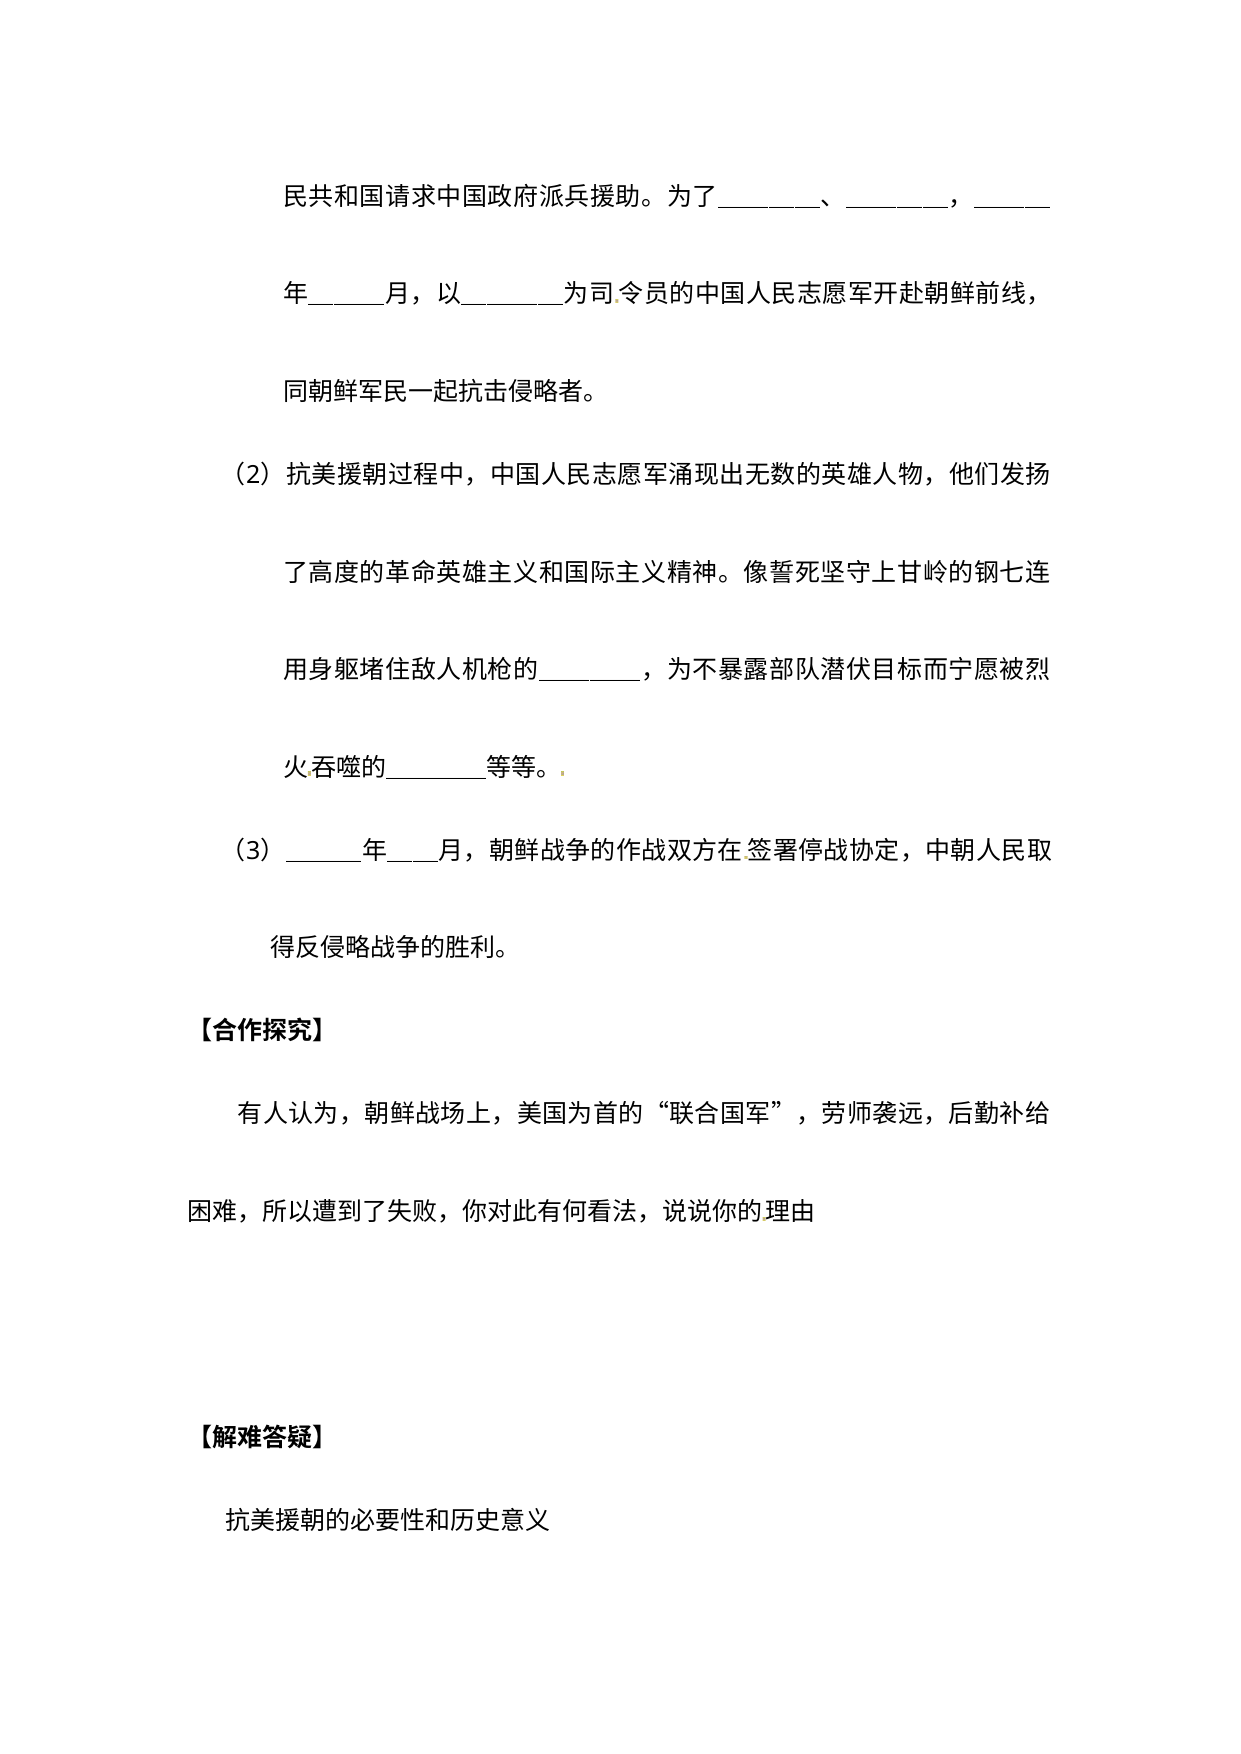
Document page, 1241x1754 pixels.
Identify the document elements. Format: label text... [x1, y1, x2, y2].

text 有人认为，朝鲜战场上，美国为首的“联合国军”，劳师袭远，后勤补给困难，所以遭到了失败，你对此有何看法，说说你的理由 [187, 1079, 1053, 1242]
text （3）＿＿＿年＿＿月，朝鲜战争的作战双方在签署停战协定，中朝人民取得反侵略战争的胜利。 [220, 816, 1053, 978]
text （2）抗美援朝过程中，中国人民志愿军涌现出无数的英雄人物，他们发扬了高度的革命英雄主义和国际主义精神。像誓死坚守上甘岭的钢七连，用身躯堵住敌人机枪的＿＿＿＿，为不暴露部队潜伏目标而宁愿被烈火吞噬的＿＿＿＿等等。 [220, 440, 1053, 798]
text 【解难答疑】 [187, 1403, 1053, 1468]
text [220, 162, 1053, 422]
text 抗美援朝的必要性和历史意义 [187, 1486, 1053, 1551]
text 【合作探究】[来源:Zxxk.Com] [187, 996, 1053, 1061]
